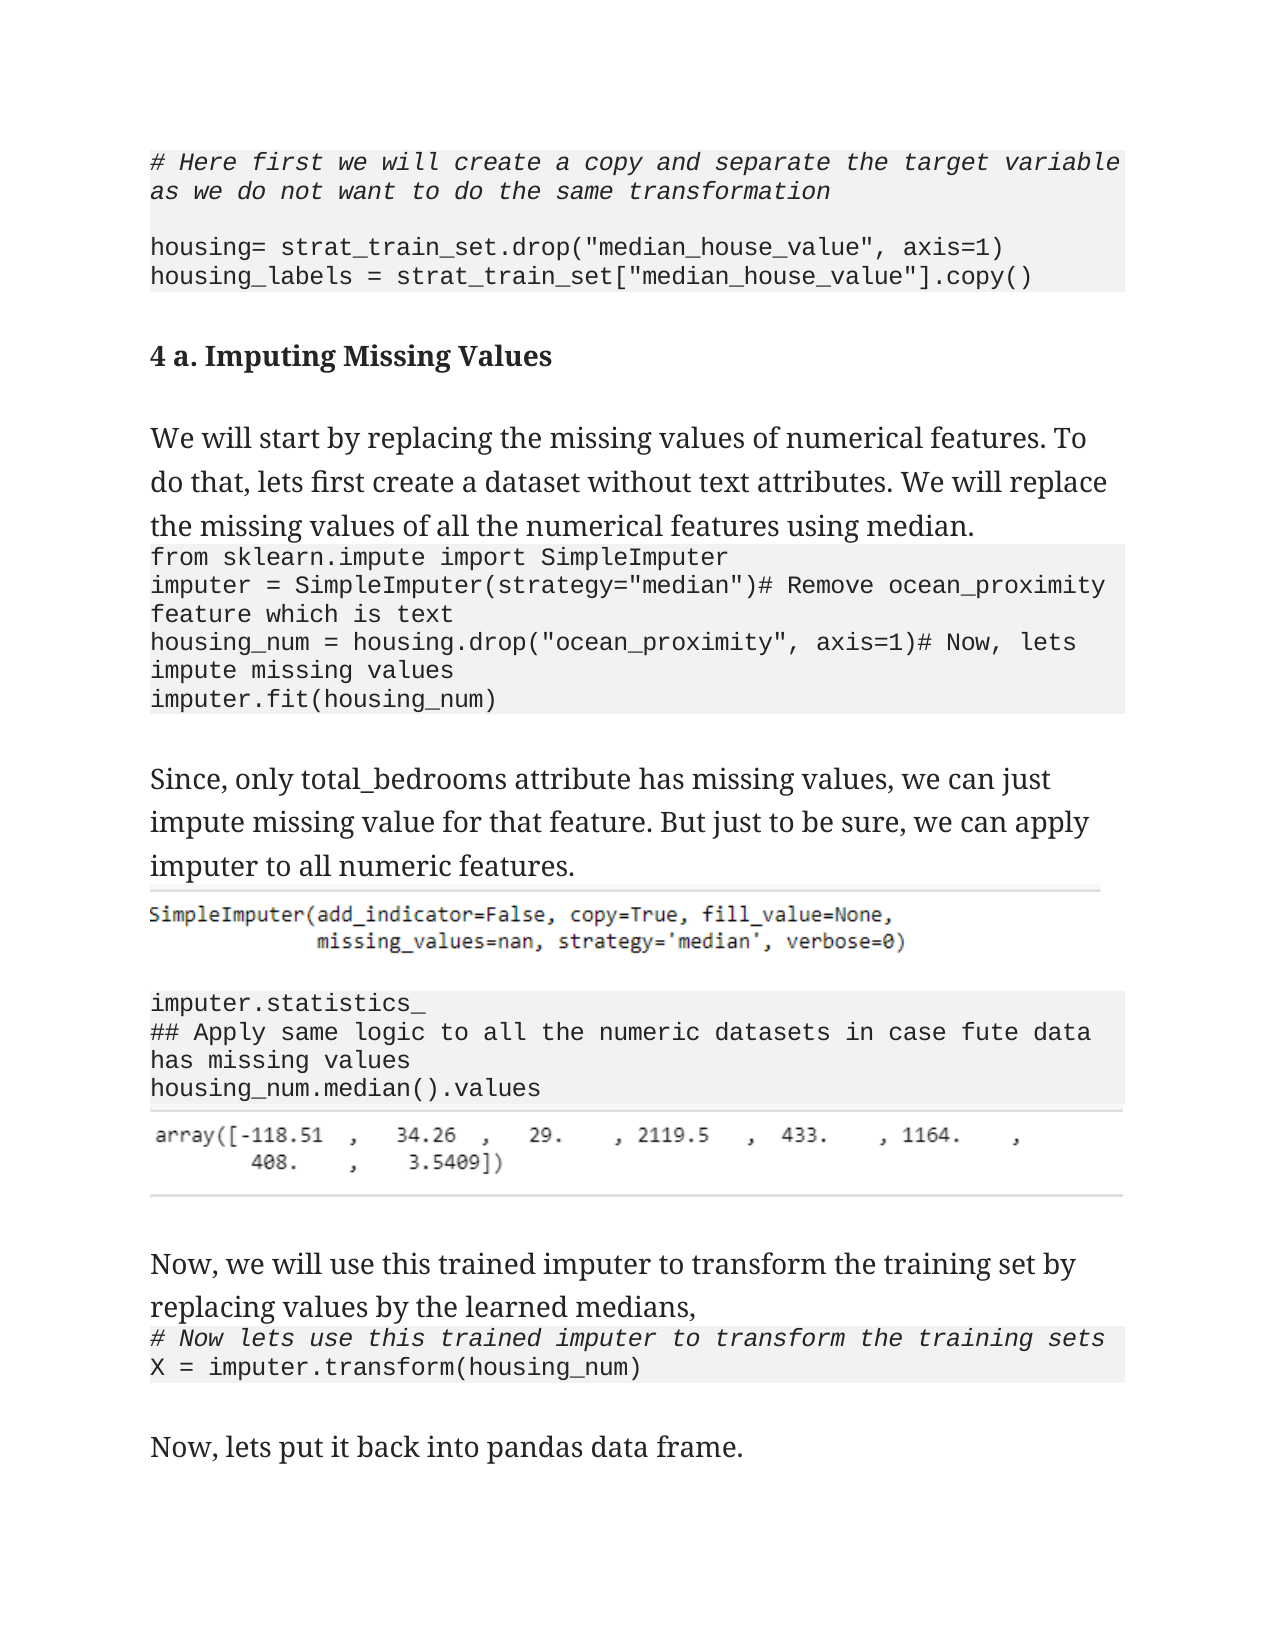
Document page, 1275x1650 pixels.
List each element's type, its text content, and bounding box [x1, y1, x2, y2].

text # Now lets use this trained imputer to transform the training sets X = imputer.transform(housing_num) [150, 1326, 1125, 1383]
text imputer.statistics_ ## Apply same logic to all the numeric datasets in case fute data has missing values housing_num.median().values [150, 991, 1125, 1104]
text We will start by replacing the missing values of numerical features. To do that, lets first create a dataset without text attributes. We will replace the missing values of all the numerical features using median. [150, 413, 1125, 544]
text # Here first we will create a copy and separate the target variable as we do not want to do the same transformation housing= strat_train_set.drop("median_house_value", axis=1) housing_labels = strat_train_set["median_house_value"].copy() [150, 150, 1125, 292]
text Now, lets put it back into pandas data frame. [150, 1422, 1125, 1465]
text Now, we will use this trained imputer to transform the training set by replacing values by the learned medians, [150, 1238, 1125, 1326]
picture [150, 1104, 1123, 1198]
text 4 a. Imputing Missing Values [150, 331, 1125, 374]
text from sklearn.impute import SimpleImputer imputer = SimpleImputer(strategy="median")# Remove ocean_proximity feature which is text housing_num = housing.drop("ocean_proximity", axis=1)# Now, lets impute missing values imputer.fit(housing_num) [150, 544, 1125, 714]
text Since, only total_bedrooms attribute has missing values, we can just impute missing value for that feature. But just to be sure, we can apply imputer to all numeric features. [150, 753, 1125, 885]
picture [150, 884, 1101, 972]
